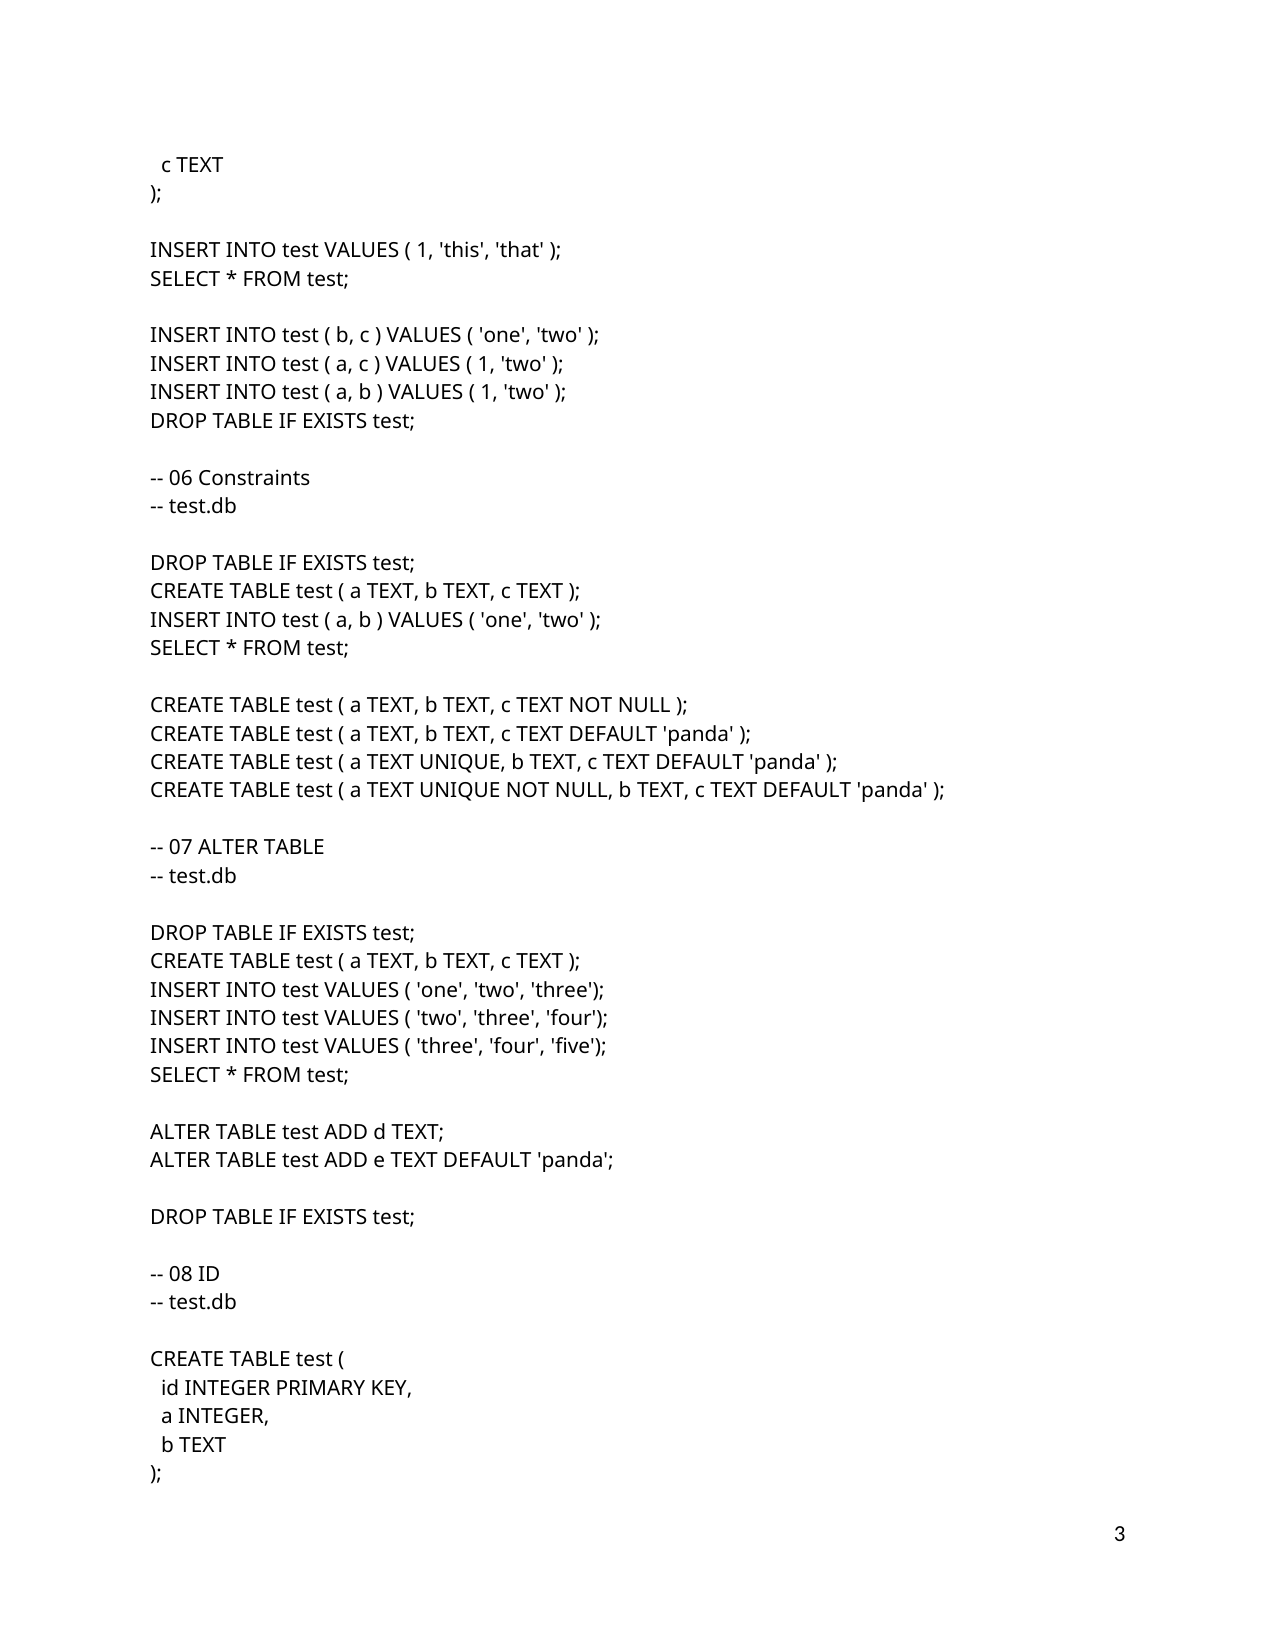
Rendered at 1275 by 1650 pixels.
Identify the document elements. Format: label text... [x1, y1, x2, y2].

text -- 06 Constraints [150, 463, 1125, 491]
text id INTEGER PRIMARY KEY, [150, 1373, 1125, 1401]
text CREATE TABLE test ( a TEXT UNIQUE NOT NULL, b TEXT, c TEXT DEFAULT 'panda' ); [150, 776, 1125, 804]
text b TEXT [150, 1430, 1125, 1458]
text CREATE TABLE test ( a TEXT, b TEXT, c TEXT NOT NULL ); [150, 690, 1125, 719]
text -- test.db [150, 491, 1125, 520]
text SELECT * FROM test; [150, 1060, 1125, 1088]
text CREATE TABLE test ( a TEXT, b TEXT, c TEXT ); [150, 946, 1125, 975]
text DROP TABLE IF EXISTS test; [150, 918, 1125, 946]
text CREATE TABLE test ( a TEXT, b TEXT, c TEXT ); [150, 577, 1125, 605]
text CREATE TABLE test ( [150, 1344, 1125, 1373]
text SELECT * FROM test; [150, 264, 1125, 292]
text -- 08 ID [150, 1259, 1125, 1287]
text INSERT INTO test VALUES ( 'two', 'three', 'four'); [150, 1003, 1125, 1032]
text DROP TABLE IF EXISTS test; [150, 548, 1125, 577]
text -- test.db [150, 1287, 1125, 1316]
text ALTER TABLE test ADD d TEXT; [150, 1117, 1125, 1145]
text INSERT INTO test VALUES ( 'one', 'two', 'three'); [150, 975, 1125, 1003]
text SELECT * FROM test; [150, 633, 1125, 662]
text INSERT INTO test VALUES ( 'three', 'four', 'five'); [150, 1032, 1125, 1060]
text -- test.db [150, 861, 1125, 889]
text c TEXT [150, 150, 1125, 178]
text ); [150, 178, 1125, 207]
text INSERT INTO test VALUES ( 1, 'this', 'that' ); [150, 235, 1125, 264]
text ); [150, 1458, 1125, 1487]
text ALTER TABLE test ADD e TEXT DEFAULT 'panda'; [150, 1145, 1125, 1174]
text INSERT INTO test ( b, c ) VALUES ( 'one', 'two' ); [150, 321, 1125, 349]
text INSERT INTO test ( a, c ) VALUES ( 1, 'two' ); [150, 349, 1125, 377]
text -- 07 ALTER TABLE [150, 832, 1125, 861]
text a INTEGER, [150, 1401, 1125, 1430]
text DROP TABLE IF EXISTS test; [150, 1202, 1125, 1231]
text DROP TABLE IF EXISTS test; [150, 406, 1125, 434]
text INSERT INTO test ( a, b ) VALUES ( 1, 'two' ); [150, 377, 1125, 406]
text CREATE TABLE test ( a TEXT UNIQUE, b TEXT, c TEXT DEFAULT 'panda' ); [150, 747, 1125, 776]
text INSERT INTO test ( a, b ) VALUES ( 'one', 'two' ); [150, 605, 1125, 633]
text CREATE TABLE test ( a TEXT, b TEXT, c TEXT DEFAULT 'panda' ); [150, 719, 1125, 747]
